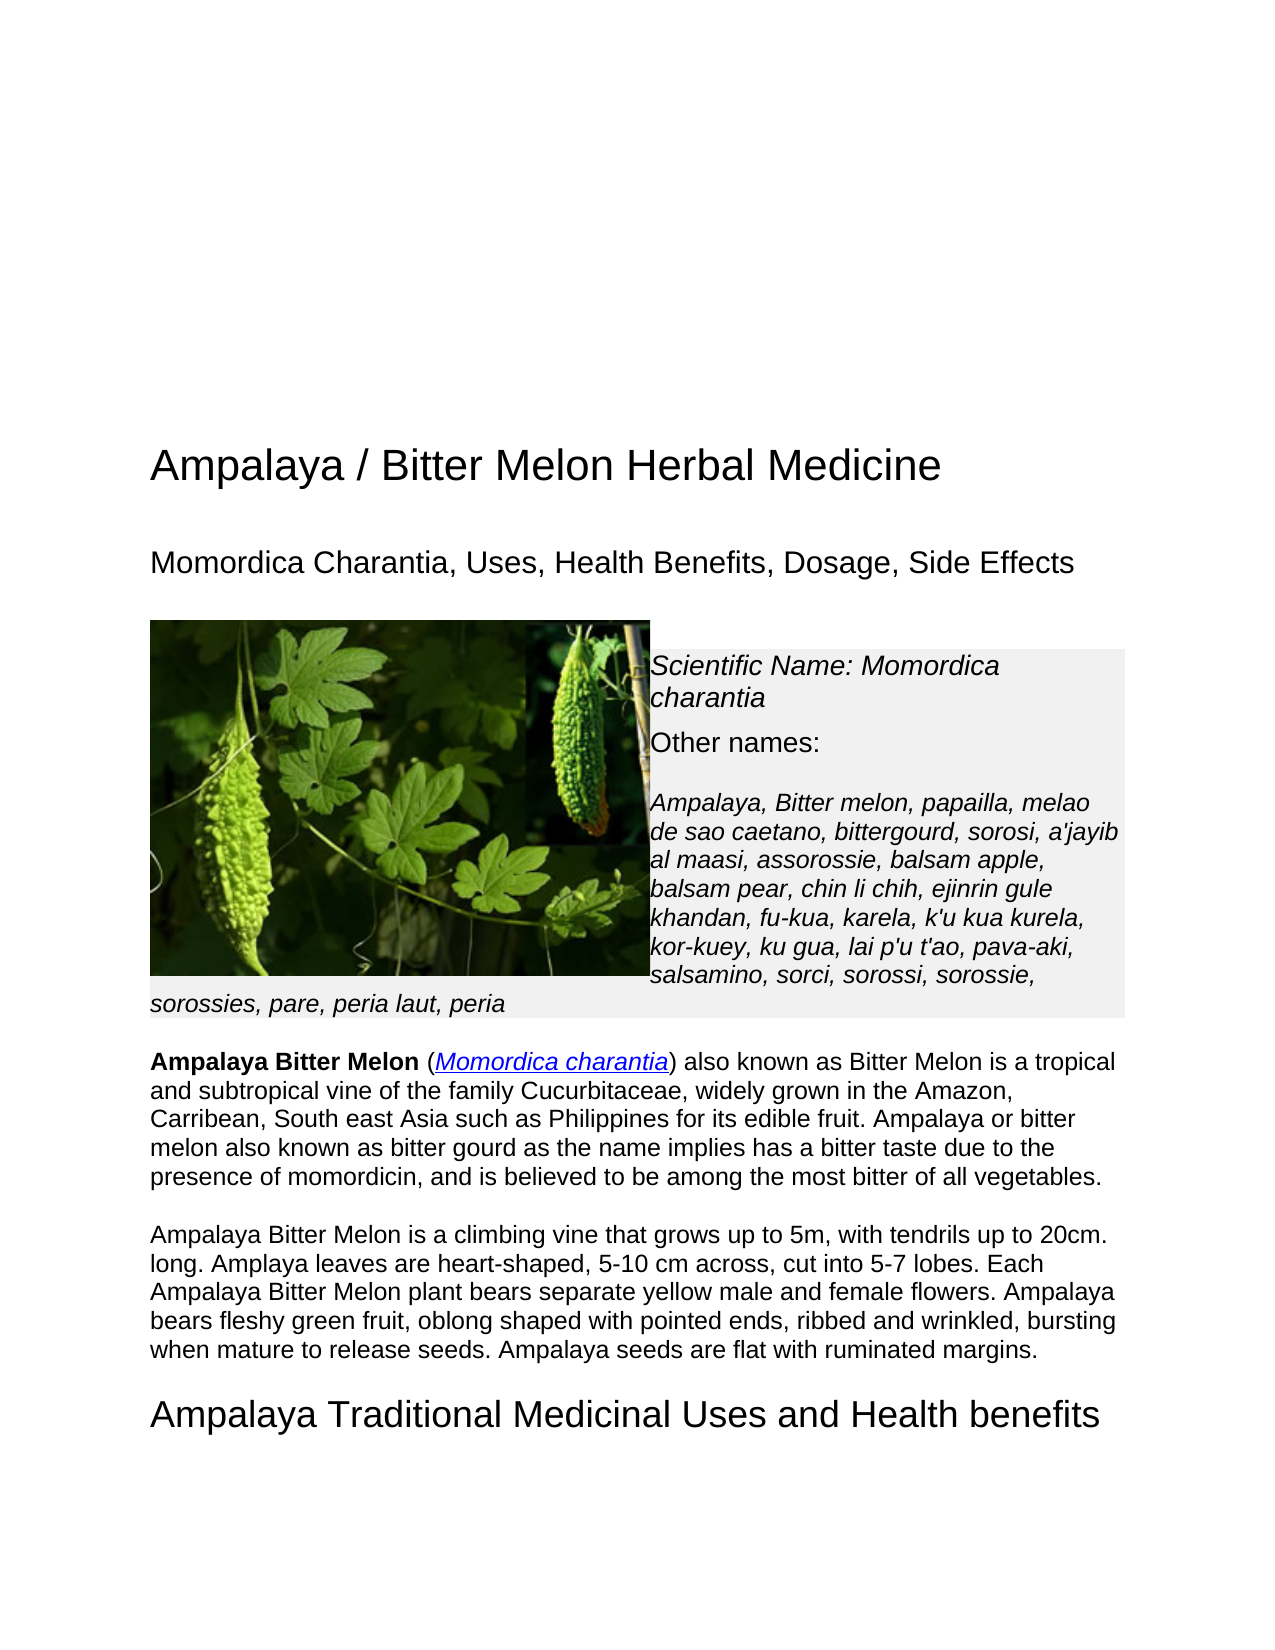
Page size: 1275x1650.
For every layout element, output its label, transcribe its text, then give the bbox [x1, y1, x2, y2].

text Scientific Name: Momordica charantia [650, 649, 1125, 714]
text Other names: [650, 726, 1125, 758]
text Ampalaya Bitter Melon is a climbing vine that grows up to 5m, with tendrils up to 20cm. long. Amplaya leaves are heart-shaped, 5-10 cm across, cut into 5-7 lobes. Each Ampalaya Bitter Melon plant bears separate yellow male and female flowers. Ampalaya bears fleshy green fruit, oblong shaped with pointed ends, ribbed and wrinkled, bursting when mature to release seeds. Ampalaya seeds are flat with ruminated margins. [150, 1220, 1125, 1363]
text Ampalaya / Bitter Melon Herbal Medicine [150, 439, 1125, 490]
text Momordica Charantia, Uses, Health Benefits, Dosage, Side Effects [150, 544, 1125, 579]
text Ampalaya Traditional Medicinal Uses and Health benefits [150, 1393, 1125, 1436]
text Ampalaya Bitter Melon (Momordica charantia) also known as Bitter Melon is a tropical and subtropical vine of the family Cucurbitaceae, widely grown in the Amazon, Carribean, South east Asia such as Philippines for its edible fruit. Ampalaya or bitter melon also known as bitter gourd as the name implies has a bitter taste due to the presence of momordicin, and is believed to be among the most bitter of all vegetables. [150, 1047, 1125, 1191]
picture [150, 620, 650, 976]
text Ampalaya, Bitter melon, papailla, melao de sao caetano, bittergourd, sorosi, a'jayib al maasi, assorossie, balsam apple, balsam pear, chin li chih, ejinrin gule khandan, fu-kua, karela, k'u kua kurela, kor-kuey, ku gua, lai p'u t'ao, pava-aki, salsamino, sorci, sorossi, sorossie, sorossies, pare, peria laut, peria [150, 788, 1125, 1018]
